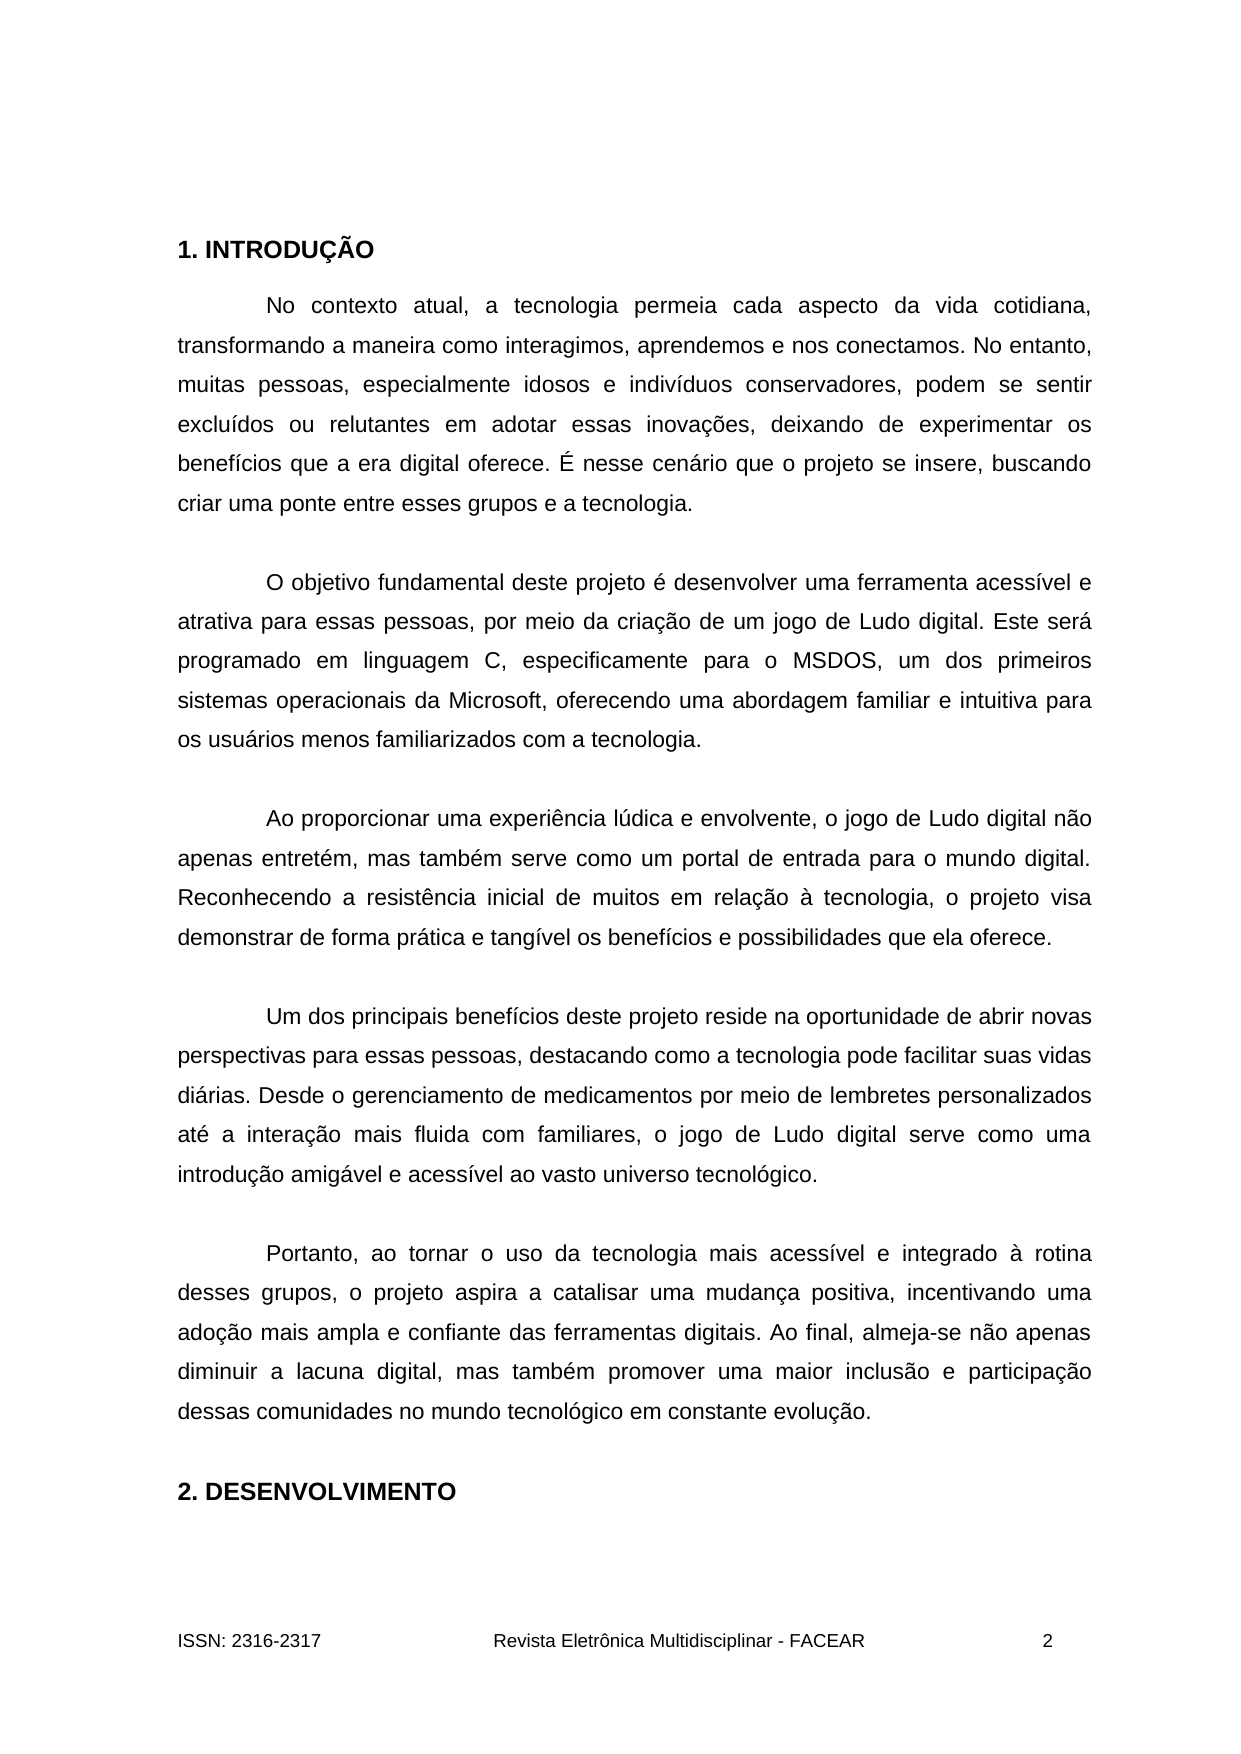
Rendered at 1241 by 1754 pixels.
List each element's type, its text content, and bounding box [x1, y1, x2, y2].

text 1. INTRODUÇÃO [177, 235, 1092, 263]
text Ao proporcionar uma experiência lúdica e envolvente, o jogo de Ludo digital não apenas entretém, mas também serve como um portal de entrada para o mundo digital. Reconhecendo a resistência inicial de muitos em relação à tecnologia, o projeto visa demonstrar de forma prática e tangível os benefícios e possibilidades que ela oferece. [177, 805, 1092, 950]
text O objetivo fundamental deste projeto é desenvolver uma ferramenta acessível e atrativa para essas pessoas, por meio da criação de um jogo de Ludo digital. Este será programado em linguagem C, especificamente para o MSDOS, um dos primeiros sistemas operacionais da Microsoft, oferecendo uma abordagem familiar e intuitiva para os usuários menos familiarizados com a tecnologia. [177, 568, 1092, 753]
text Um dos principais benefícios deste projeto reside na oportunidade de abrir novas perspectivas para essas pessoas, destacando como a tecnologia pode facilitar suas vidas diárias. Desde o gerenciamento de medicamentos por meio de lembretes personalizados até a interação mais fluida com familiares, o jogo de Ludo digital serve como uma introdução amigável e acessível ao vasto universo tecnológico. [177, 1003, 1092, 1187]
text Portanto, ao tornar o uso da tecnologia mais acessível e integrado à rotina desses grupos, o projeto aspira a catalisar uma mudança positiva, incentivando uma adoção mais ampla e confiante das ferramentas digitais. Ao final, almeja-se não apenas diminuir a lacuna digital, mas também promover uma maior inclusão e participação dessas comunidades no mundo tecnológico em constante evolução. [177, 1240, 1092, 1424]
text No contexto atual, a tecnologia permeia cada aspecto da vida cotidiana, transformando a maneira como interagimos, aprendemos e nos conectamos. No entanto, muitas pessoas, especialmente idosos e indivíduos conservadores, podem se sentir excluídos ou relutantes em adotar essas inovações, deixando de experimentar os benefícios que a era digital oferece. É nesse cenário que o projeto se insere, buscando criar uma ponte entre esses grupos e a tecnologia. [177, 292, 1092, 516]
text 2. DESENVOLVIMENTO [177, 1477, 1092, 1505]
